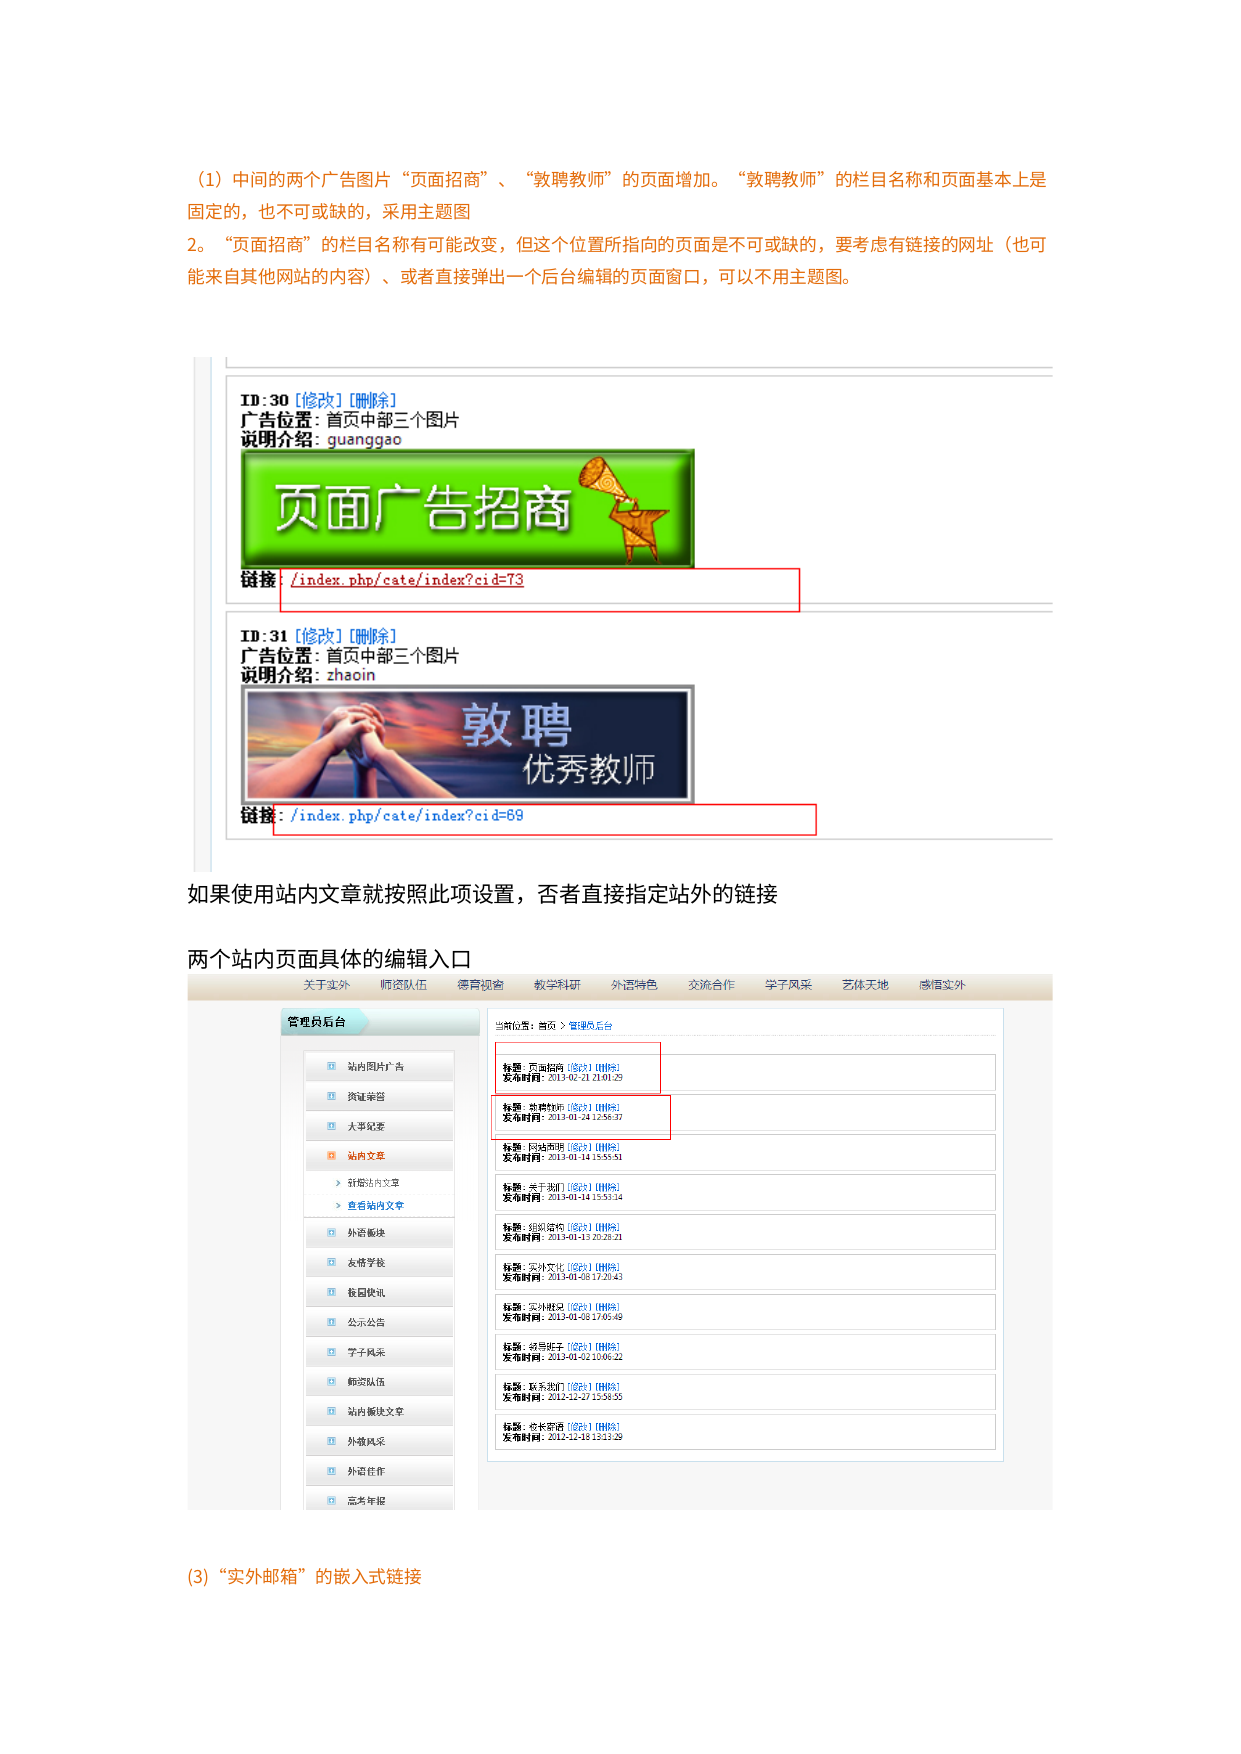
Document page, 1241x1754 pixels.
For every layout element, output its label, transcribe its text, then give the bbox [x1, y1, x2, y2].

text 如果使用站内文章就按照此项设置，否者直接指定站外的链接 [187, 877, 1053, 909]
text （1）中间的两个广告图片“页面招商”、“敦聘教师”的页面增加。“敦聘教师”的栏目名称和页面基本上是固定的，也不可或缺的，采用主题图 [187, 162, 1053, 227]
text 两个站内页面具体的编辑入口 [187, 942, 1053, 974]
picture [187, 974, 1053, 1510]
text 2。“页面招商”的栏目名称有可能改变，但这个位置所指向的页面是不可或缺的，要考虑有链接的网址（也可能来自其他网站的内容）、或者直接弹出一个后台编辑的页面窗口，可以不用主题图。 [187, 227, 1053, 292]
picture [187, 357, 1053, 872]
text (3)“实外邮箱”的嵌入式链接 [187, 1559, 1053, 1592]
